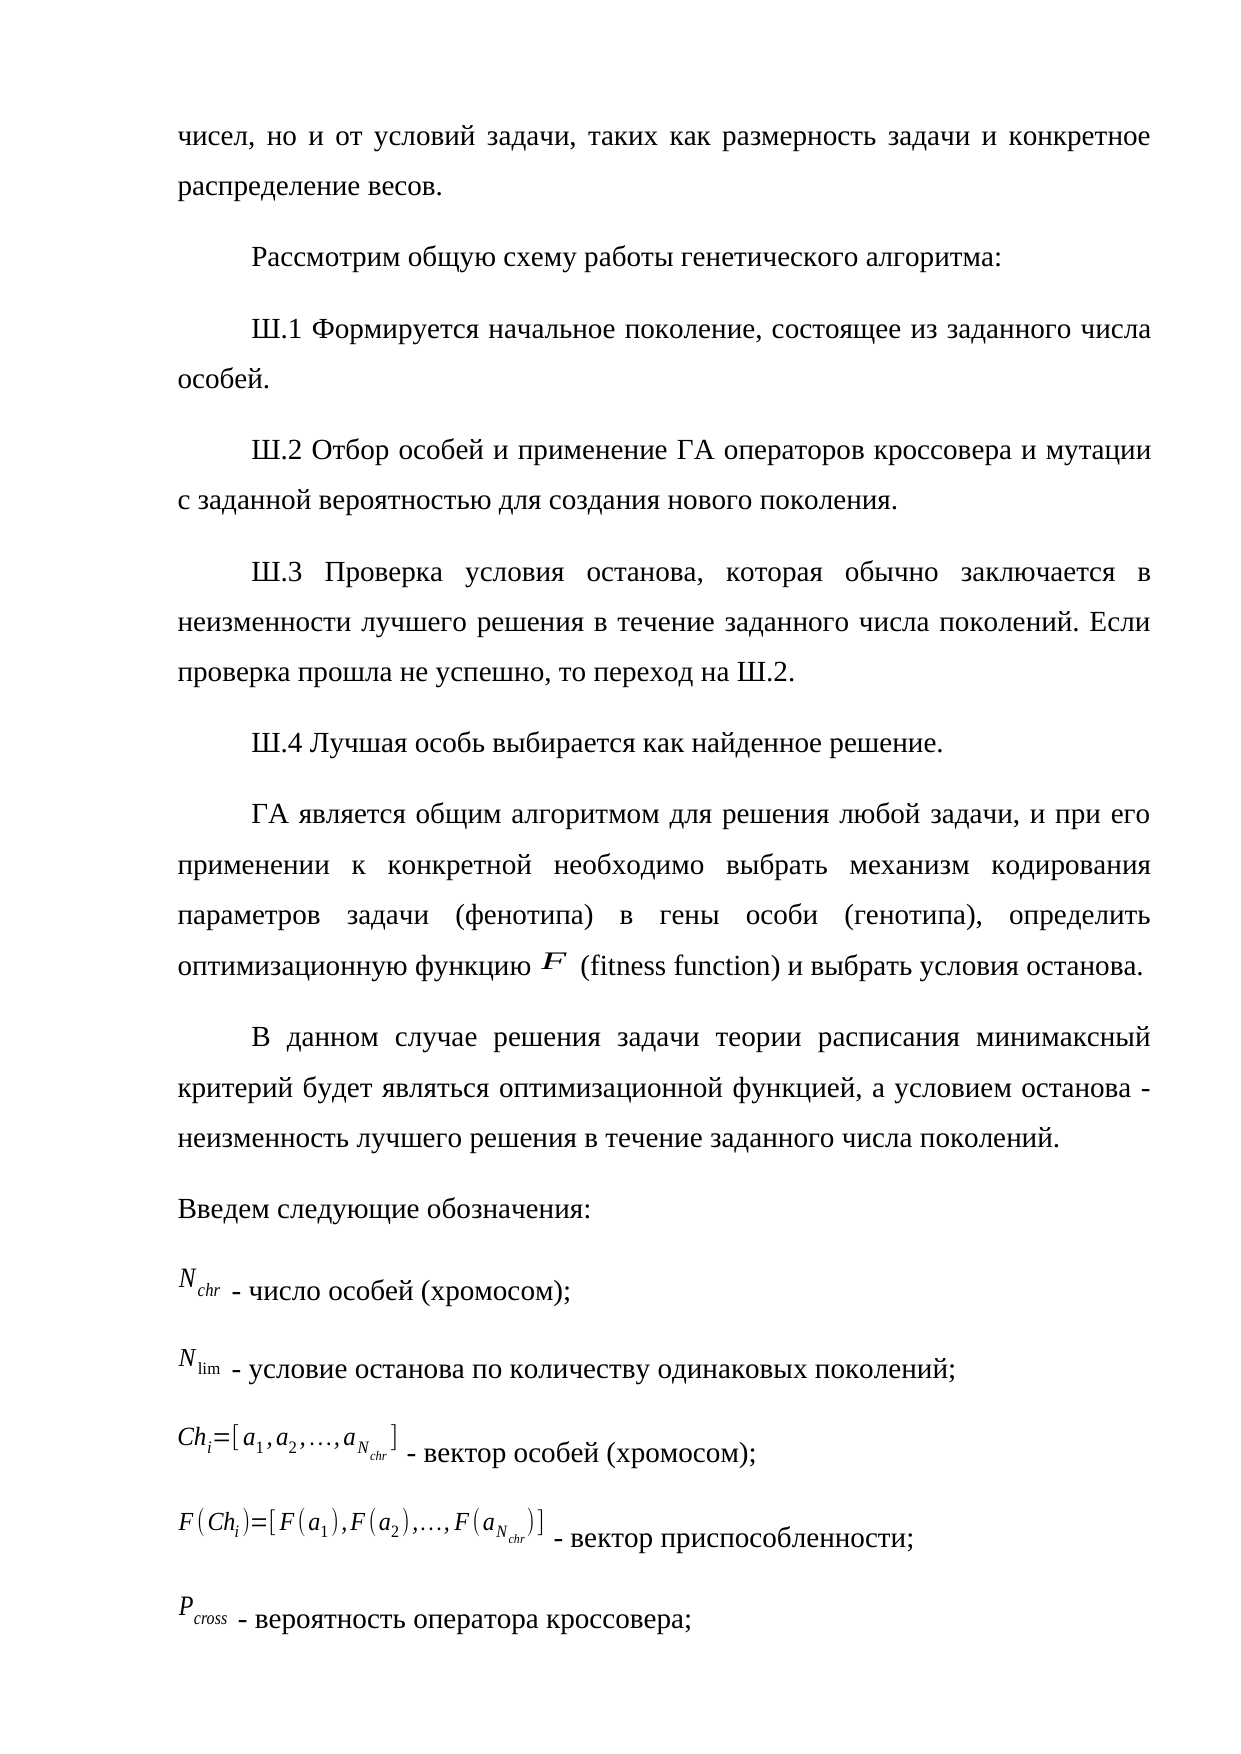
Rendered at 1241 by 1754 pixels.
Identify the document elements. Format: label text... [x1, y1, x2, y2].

text - вероятность оператора кроссовера; [177, 1591, 1152, 1635]
text - вектор особей (хромосом); [177, 1422, 1152, 1469]
text Ш.4 Лучшая особь выбирается как найденное решение. [177, 725, 1152, 759]
text Ш.3 Проверка условия останова, которая обычно заключается в неизменности лучшего решения в течение заданного числа поколений. Если проверка прошла не успешно, то переход на Ш.2. [177, 554, 1152, 688]
text ГА является общим алгоритмом для решения любой задачи, и при его применении к конкретной необходимо выбрать механизм кодирования параметров задачи (фенотипа) в гены особи (генотипа), определить оптимизационную функцию (fitness function) и выбрать условия останова. [177, 797, 1152, 982]
text Ш.1 Формируется начальное поколение, состоящее из заданного числа особей. [177, 311, 1152, 394]
text - число особей (хромосом); [177, 1262, 1152, 1306]
text - вектор приспособленности; [177, 1506, 1152, 1553]
text Ш.2 Отбор особей и применение ГА операторов кроссовера и мутации с заданной вероятностью для создания нового поколения. [177, 432, 1152, 516]
text В данном случае решения задачи теории расписания минимаксный критерий будет являться оптимизационной функцией, а условием останова - неизменность лучшего решения в течение заданного числа поколений. [177, 1019, 1152, 1154]
text Рассмотрим общую схему работы генетического алгоритма: [177, 239, 1152, 273]
text - условие останова по количеству одинаковых поколений; [177, 1344, 1152, 1384]
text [177, 118, 1152, 202]
text Введем следующие обозначения: [177, 1191, 1152, 1225]
